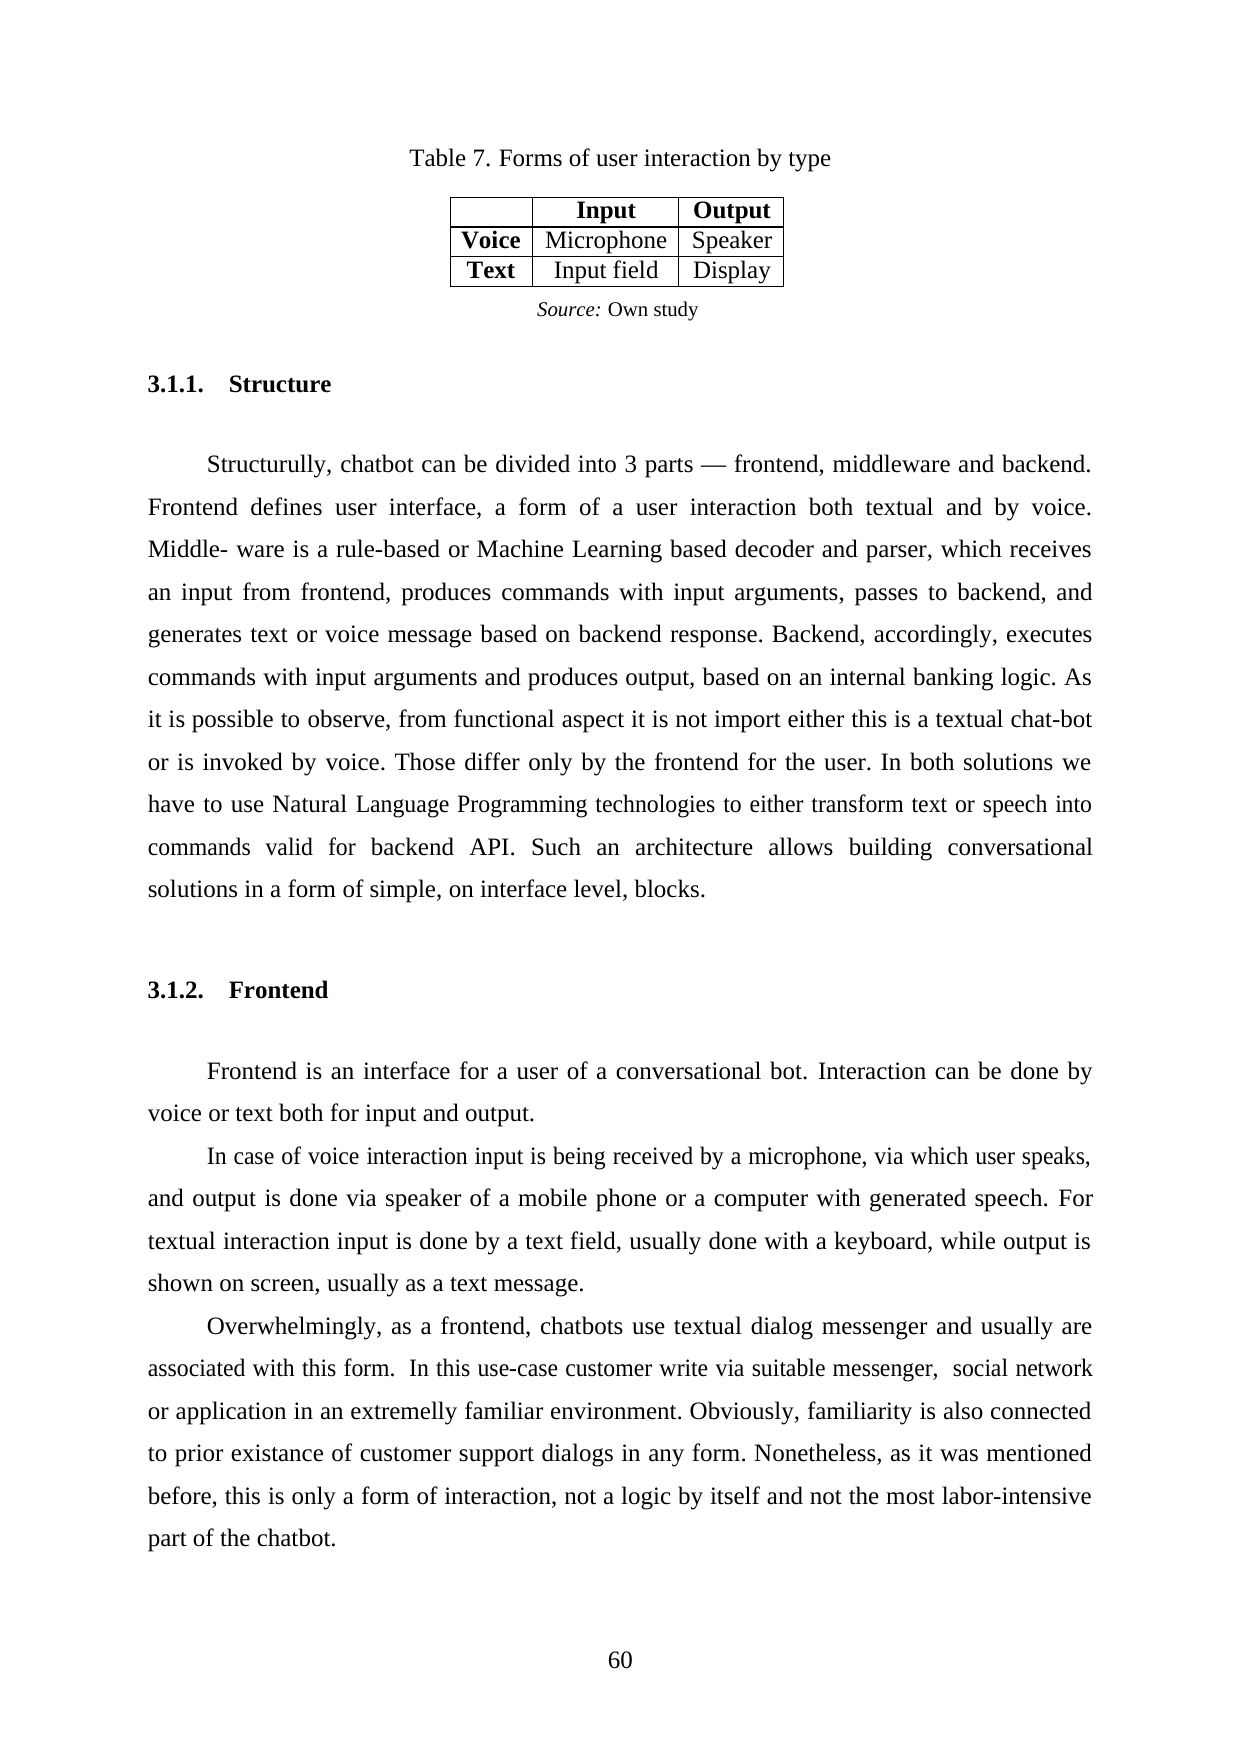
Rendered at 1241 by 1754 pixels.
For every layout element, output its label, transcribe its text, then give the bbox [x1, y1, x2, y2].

text Table 7. Forms of user interaction by type [174, 143, 1066, 172]
subtitle Frontend [147, 975, 1105, 1004]
table_cell Display [679, 257, 783, 286]
text Structurully, chatbot can be divided into 3 parts — frontend, middleware and backend. Frontend defines user interface, a form of a user interaction both textual and by voice. Middle- ware is a rule-based or Machine Learning based decoder and parser, which receives an input from frontend, produces commands with input arguments, passes to backend, and generates text or voice message based on backend response. Backend, accordingly, executes commands with input arguments and produces output, based on an internal banking logic. As it is possible to observe, from functional aspect it is not import either this is a textual chat-bot or is invoked by voice. Those differ only by the frontend for the user. In both solutions we have to use Natural Language Programming technologies to either transform text or speech into commands valid for backend API. Such an architecture allows building conversational solutions in a form of simple, on interface level, blocks. [148, 449, 1093, 903]
subtitle Structure [147, 369, 1105, 398]
table_cell Microphone [533, 228, 678, 256]
table_cell Text [451, 257, 532, 286]
table_cell Voice [451, 228, 532, 256]
text Overwhelmingly, as a frontend, chatbots use textual dialog messenger and usually are associated with this form. In this use-case customer write via suitable messenger, social network or application in an extremelly familiar environment. Obviously, familiarity is also connected to prior existance of customer support dialogs in any form. Nonetheless, as it was mentioned before, this is only a form of interaction, not a logic by itself and not the most labor-intensive part of the chatbot. [148, 1311, 1093, 1552]
text Frontend is an interface for a user of a conversational bot. Interaction can be done by voice or text both for input and output. [148, 1056, 1093, 1127]
table_header Input [533, 198, 678, 226]
text Source: Own study [174, 297, 1061, 321]
table_cell Speaker [679, 228, 783, 256]
table_header Output [679, 198, 783, 226]
table_header [451, 198, 532, 226]
text In case of voice interaction input is being received by a microphone, via which user speaks, and output is done via speaker of a mobile phone or a computer with generated speech. For textual interaction input is done by a text field, usually done with a keyboard, while output is shown on screen, usually as a text message. [148, 1141, 1093, 1297]
table_cell Input field [533, 257, 678, 286]
